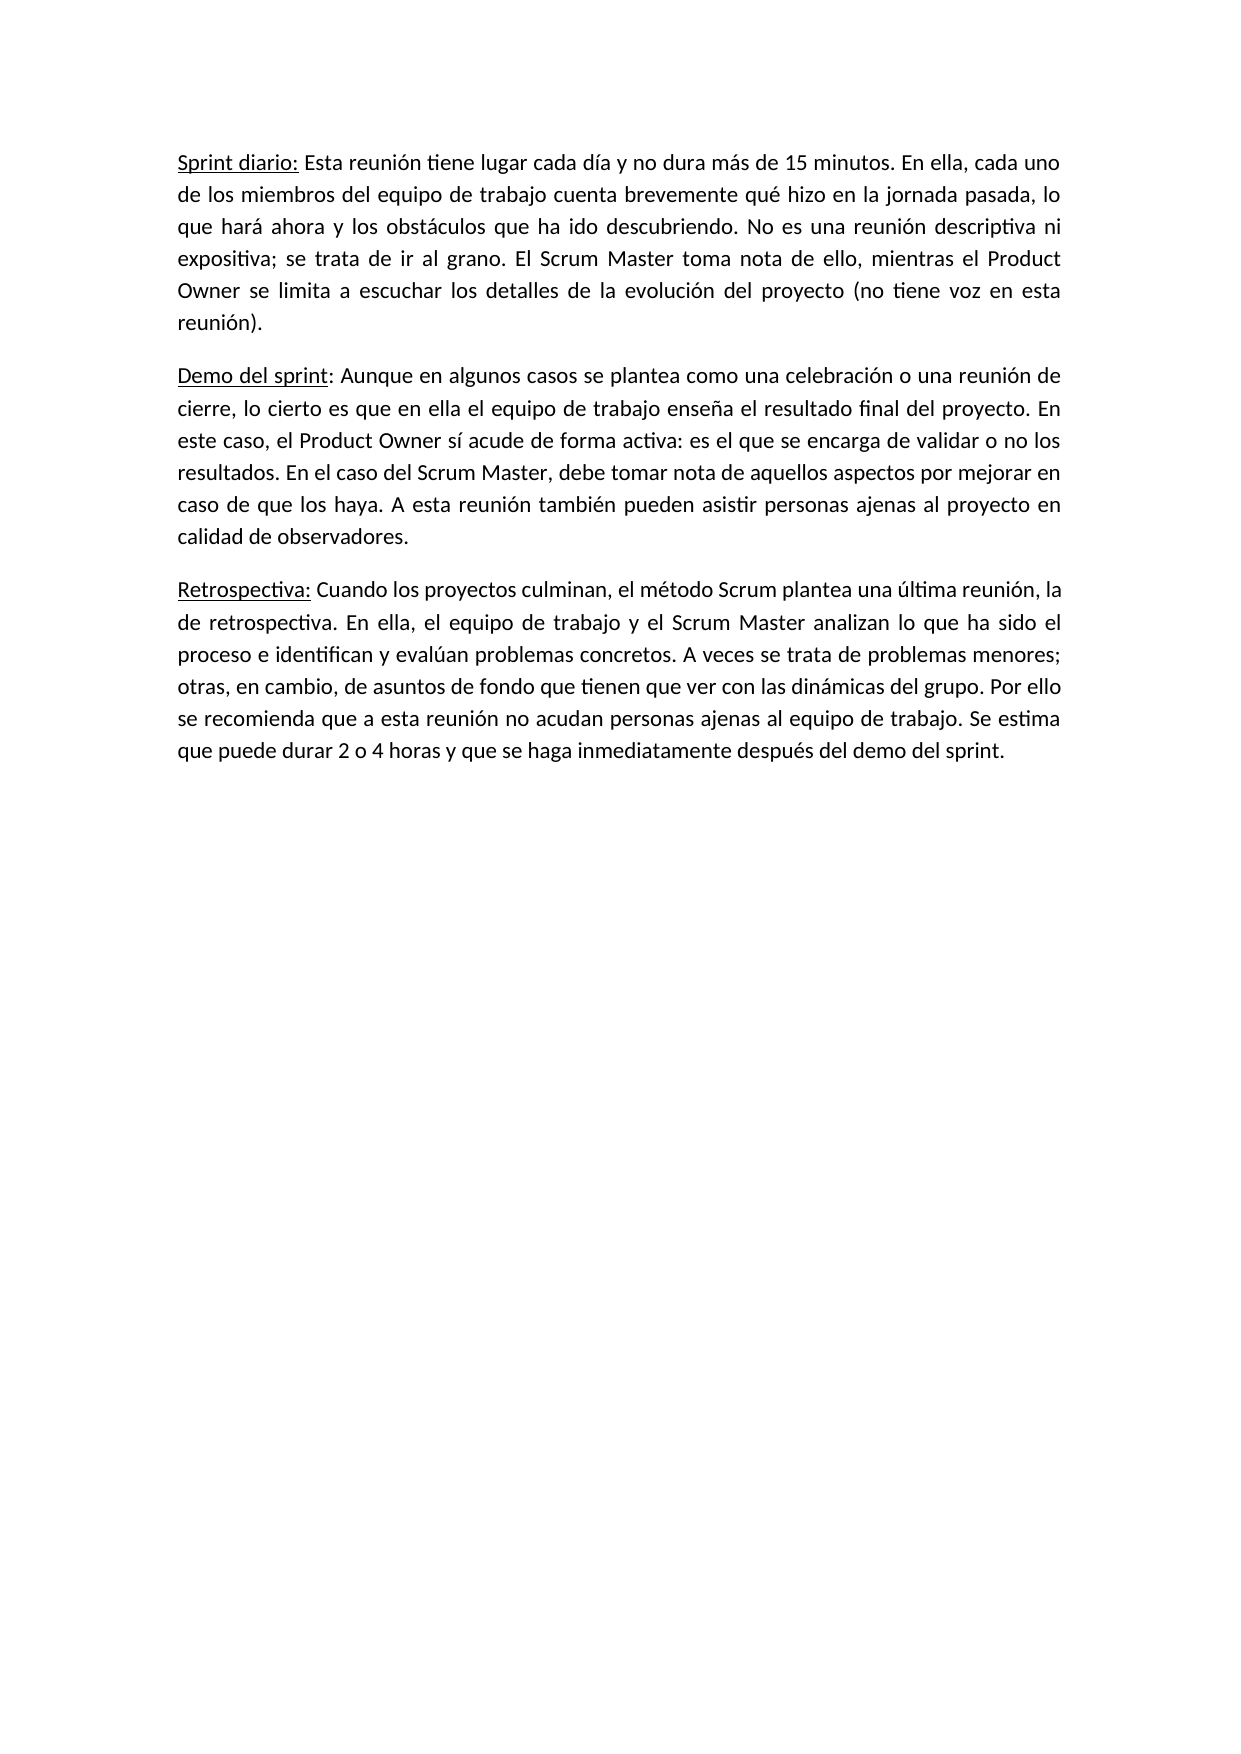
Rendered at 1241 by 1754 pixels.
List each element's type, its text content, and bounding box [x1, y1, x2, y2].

text Demo del sprint: Aunque en algunos casos se plantea como una celebración o una reunión de cierre, lo cierto es que en ella el equipo de trabajo enseña el resultado final del proyecto. En este caso, el Product Owner sí acude de forma activa: es el que se encarga de validar o no los resultados. En el caso del Scrum Master, debe tomar nota de aquellos aspectos por mejorar en caso de que los haya. A esta reunión también pueden asistir personas ajenas al proyecto en calidad de observadores. [177, 362, 1063, 551]
text Retrospectiva: Cuando los proyectos culminan, el método Scrum plantea una última reunión, la de retrospectiva. En ella, el equipo de trabajo y el Scrum Master analizan lo que ha sido el proceso e identifican y evalúan problemas concretos. A veces se trata de problemas menores; otras, en cambio, de asuntos de fondo que tienen que ver con las dinámicas del grupo. Por ello se recomienda que a esta reunión no acudan personas ajenas al equipo de trabajo. Se estima que puede durar 2 o 4 horas y que se haga inmediatamente después del demo del sprint. [177, 576, 1063, 764]
text Sprint diario: Esta reunión tiene lugar cada día y no dura más de 15 minutos. En ella, cada uno de los miembros del equipo de trabajo cuenta brevemente qué hizo en la jornada pasada, lo que hará ahora y los obstáculos que ha ido descubriendo. No es una reunión descriptiva ni expositiva; se trata de ir al grano. El Scrum Master toma nota de ello, mientras el Product Owner se limita a escuchar los detalles de la evolución del proyecto (no tiene voz en esta reunión). [177, 148, 1063, 337]
